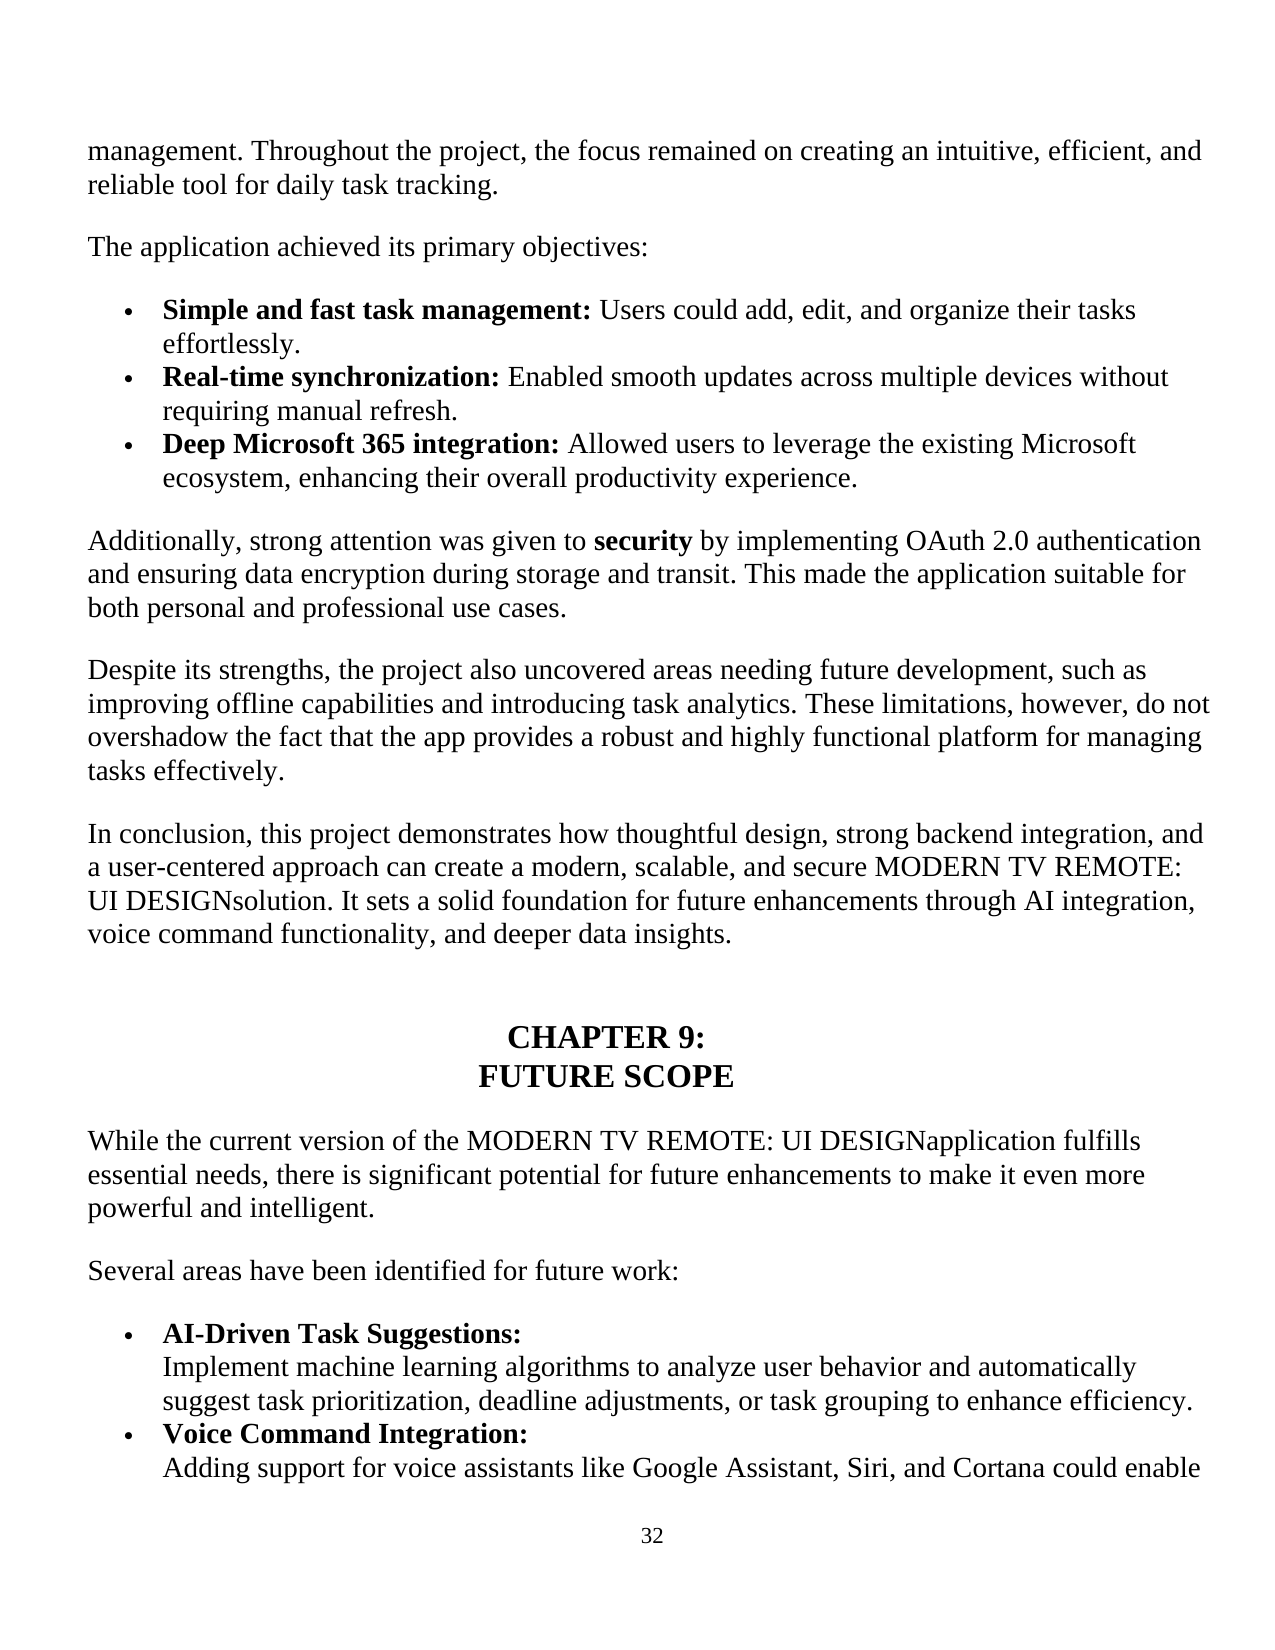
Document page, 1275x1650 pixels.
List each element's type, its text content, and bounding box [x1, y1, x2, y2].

text Despite its strengths, the project also uncovered areas needing future development, such as improving offline capabilities and introducing task analytics. These limitations, however, do not overshadow the fact that the app provides a robust and highly functional platform for managing tasks effectively. [87, 652, 1217, 787]
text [87, 133, 1217, 200]
text The application achieved its primary objectives: [87, 229, 1217, 263]
subtitle CHAPTER 9: [50, 1017, 1163, 1056]
list Deep Microsoft 365 integration: Allowed users to leverage the existing Microsoft ecosystem, enhancing their overall productivity experience. [125, 426, 1217, 493]
text Additionally, strong attention was given to security by implementing OAuth 2.0 authentication and ensuring data encryption during storage and transit. This made the application suitable for both personal and professional use cases. [87, 523, 1217, 623]
list AI-Driven Task Suggestions: Implement machine learning algorithms to analyze user behavior and automatically suggest task prioritization, deadline adjustments, or task grouping to enhance efficiency. [125, 1316, 1217, 1416]
list Real-time synchronization: Enabled smooth updates across multiple devices without requiring manual refresh. [125, 359, 1217, 426]
subtitle FUTURE SCOPE [50, 1056, 1163, 1094]
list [125, 1416, 1217, 1483]
text While the current version of the MODERN TV REMOTE: UI DESIGNapplication fulfills essential needs, there is significant potential for future enhancements to make it even more powerful and intelligent. [87, 1123, 1217, 1224]
list Simple and fast task management: Users could add, edit, and organize their tasks effortlessly. [125, 292, 1217, 359]
text In conclusion, this project demonstrates how thoughtful design, strong backend integration, and a user-centered approach can create a modern, scalable, and secure MODERN TV REMOTE: UI DESIGNsolution. It sets a solid foundation for future enhancements through AI integration, voice command functionality, and deeper data insights. [87, 816, 1217, 950]
text Several areas have been identified for future work: [87, 1253, 1217, 1287]
